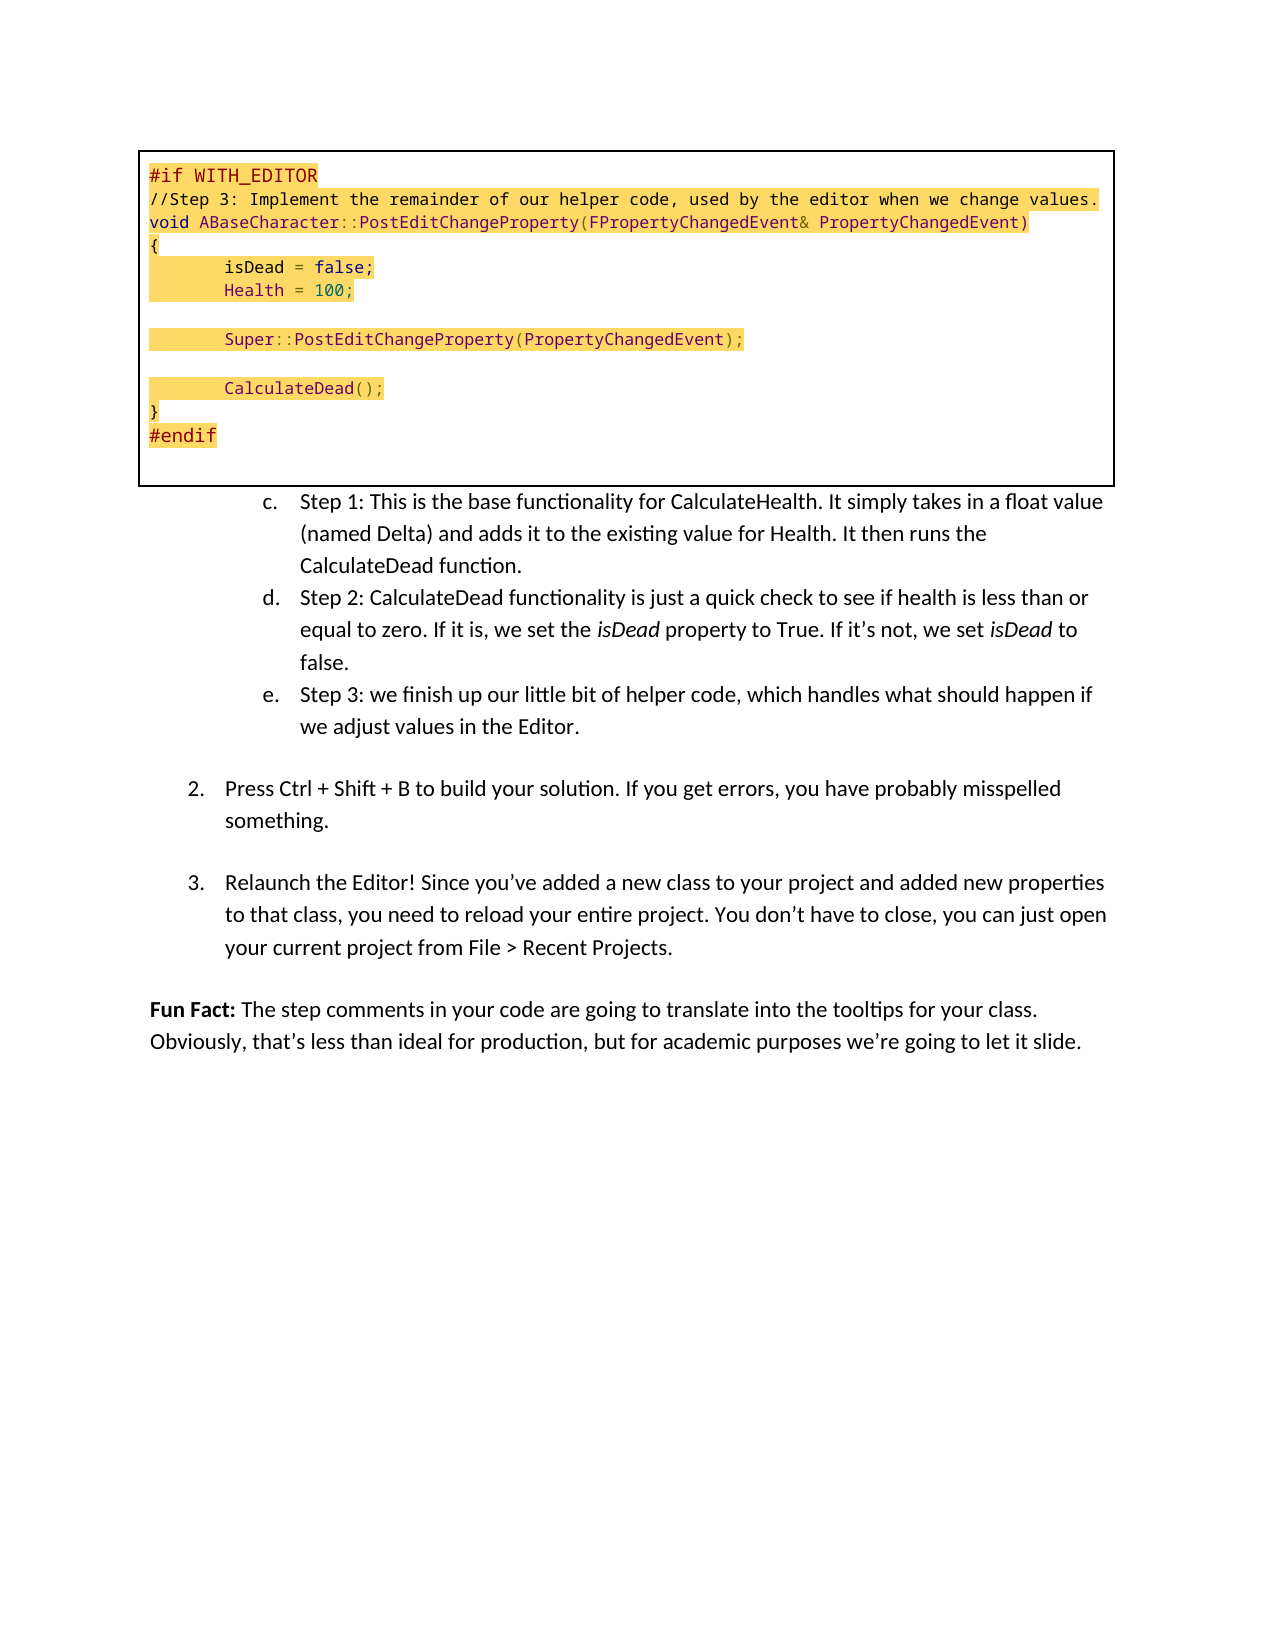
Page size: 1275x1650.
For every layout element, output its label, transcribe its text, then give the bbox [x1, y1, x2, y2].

list Press Ctrl + Shift + B to build your solution. If you get errors, you have probably misspelled something. [187, 774, 1125, 864]
list Step 1: This is the base functionality for CalculateHealth. It simply takes in a float value (named Delta) and adds it to the existing value for Health. It then runs the CalculateDead function. [262, 487, 1125, 579]
text Fun Fact: The step comments in your code are going to translate into the tooltips for your class. Obviously, that’s less than ideal for production, but for academic purposes we’re going to let it slide. [150, 995, 1125, 1055]
list Step 2: CalculateDead functionality is just a quick check to see if health is less than or equal to zero. If it is, we set the isDead property to True. If it’s not, we set isDead to false. [262, 583, 1125, 676]
list Step 3: we finish up our little bit of helper code, which handles what should happen if we adjust values in the Editor. [262, 680, 1125, 770]
list Relaunch the Editor! Since you’ve added a new class to your project and added new properties to that class, you need to reload your entire project. You don’t have to close, you can just open your current project from File > Recent Projects. [187, 868, 1125, 961]
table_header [140, 152, 1113, 485]
